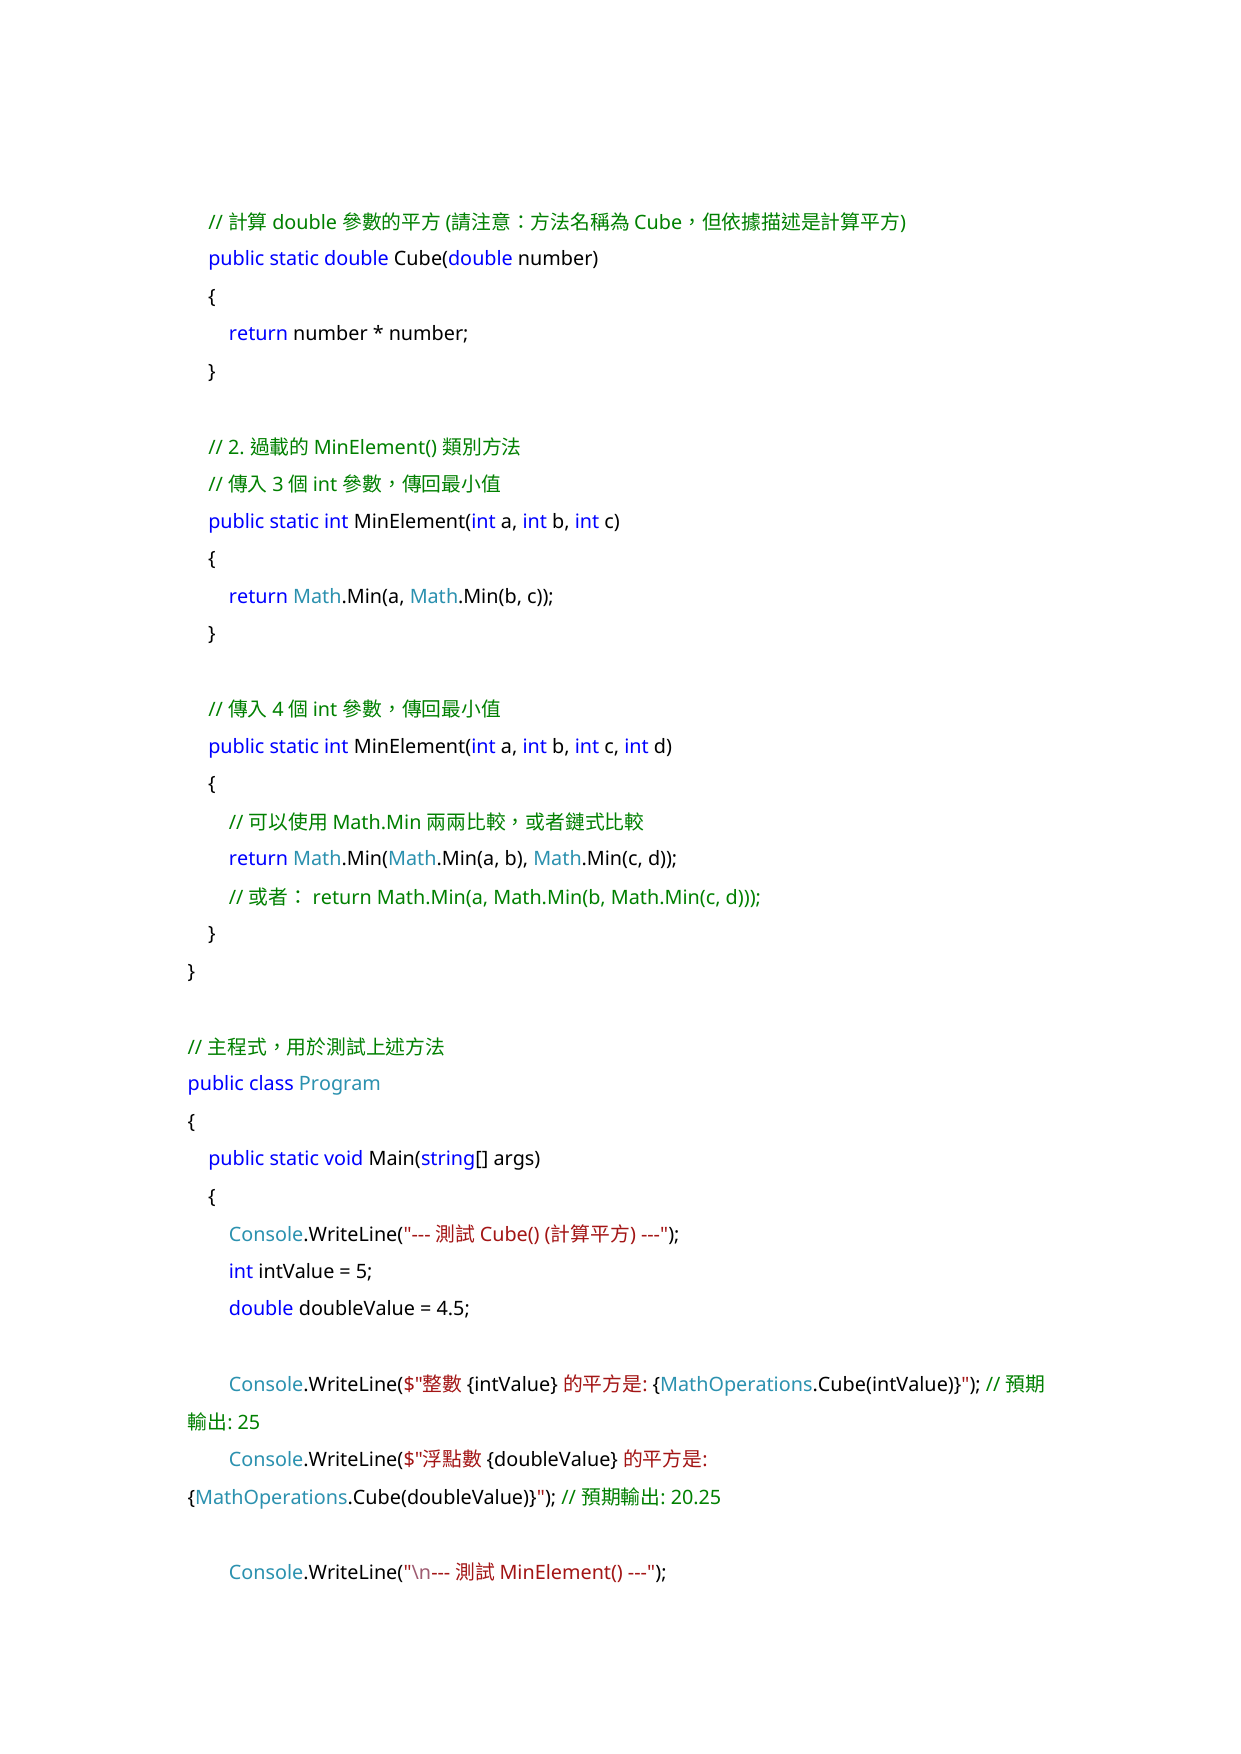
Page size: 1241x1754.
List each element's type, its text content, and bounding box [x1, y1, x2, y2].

text public class Program [187, 1064, 1053, 1102]
text Console.WriteLine($"浮點數 {doubleValue} 的平方是: {MathOperations.Cube(doubleValue)}"); // 預期輸出: 20.25 [187, 1439, 1053, 1514]
text double doubleValue = 4.5; [187, 1289, 1053, 1327]
text { [187, 1177, 1053, 1214]
text // 可以使用 Math.Min 兩兩比較，或者鏈式比較 [187, 802, 1053, 839]
text return Math.Min(a, Math.Min(b, c)); [187, 577, 1053, 614]
text Console.WriteLine($"整數 {intValue} 的平方是: {MathOperations.Cube(intValue)}"); // 預期輸出: 25 [187, 1364, 1053, 1439]
text { [187, 277, 1053, 314]
text public static double Cube(double number) [187, 239, 1053, 277]
text { [187, 764, 1053, 802]
text int intValue = 5; [187, 1252, 1053, 1289]
text { [187, 1102, 1053, 1139]
text } [187, 914, 1053, 952]
text // 或者： return Math.Min(a, Math.Min(b, Math.Min(c, d))); [187, 877, 1053, 914]
text public static int MinElement(int a, int b, int c) [187, 502, 1053, 539]
text } [187, 614, 1053, 652]
text } [187, 352, 1053, 389]
text } [187, 952, 1053, 989]
text // 2. 過載的 MinElement() 類別方法 [187, 427, 1053, 464]
text return number * number; [187, 314, 1053, 352]
text public static int MinElement(int a, int b, int c, int d) [187, 727, 1053, 764]
text // 傳入 3 個 int 參數，傳回最小值 [187, 464, 1053, 502]
text public static void Main(string[] args) [187, 1139, 1053, 1177]
text { [187, 539, 1053, 577]
text // 主程式，用於測試上述方法 [187, 1027, 1053, 1064]
text // 傳入 4 個 int 參數，傳回最小值 [187, 689, 1053, 727]
text // 計算 double 參數的平方 (請注意：方法名稱為 Cube，但依據描述是計算平方) [187, 202, 1053, 239]
text return Math.Min(Math.Min(a, b), Math.Min(c, d)); [187, 839, 1053, 877]
text Console.WriteLine("--- 測試 Cube() (計算平方) ---"); [187, 1214, 1053, 1252]
text Console.WriteLine("\n--- 測試 MinElement() ---"); [187, 1552, 1053, 1589]
